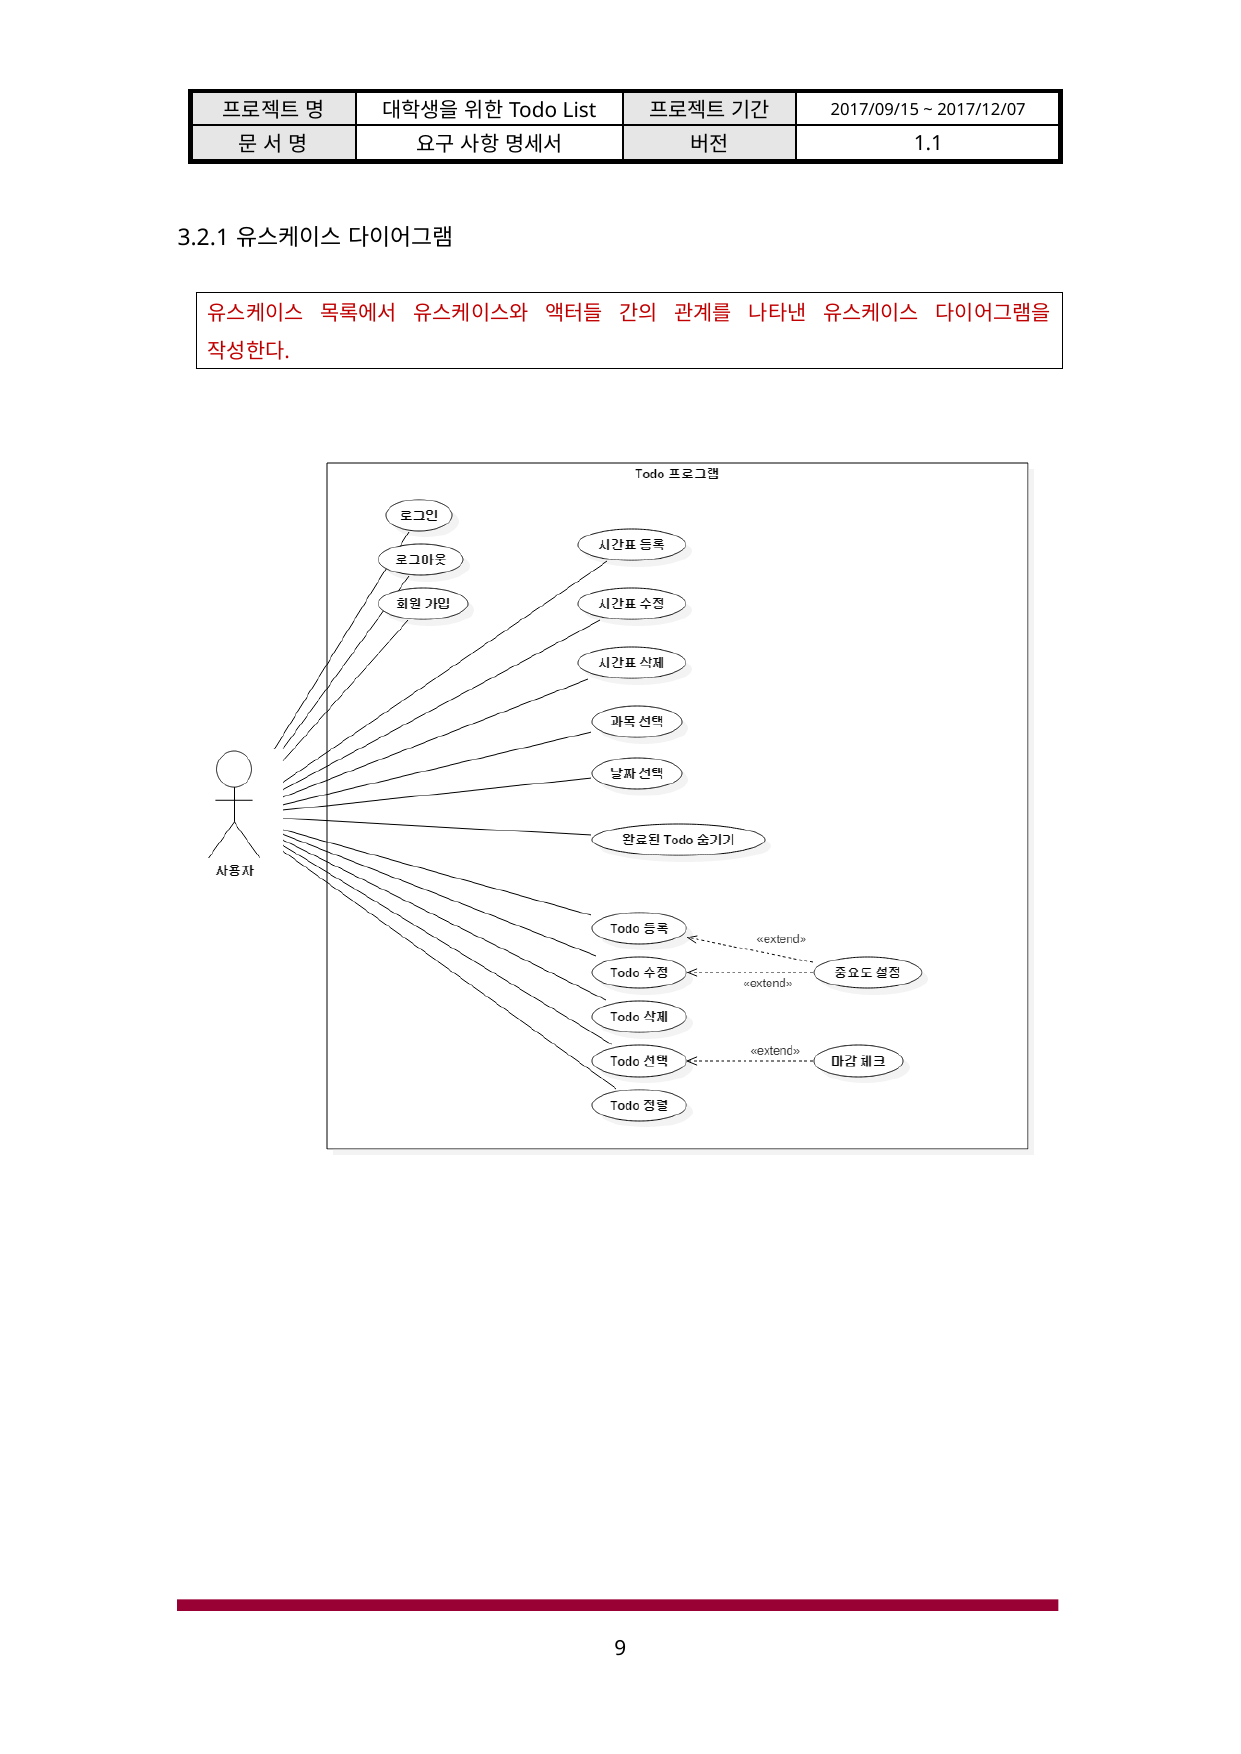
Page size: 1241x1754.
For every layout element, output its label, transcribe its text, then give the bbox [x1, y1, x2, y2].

table_header 유스케이스 목록에서 유스케이스와 액터들 간의 관계를 나타낸 유스케이스 다이어그램을 작성한다. [197, 293, 1062, 368]
picture [177, 453, 1064, 1185]
subtitle 유스케이스 다이어그램 [177, 217, 1063, 254]
